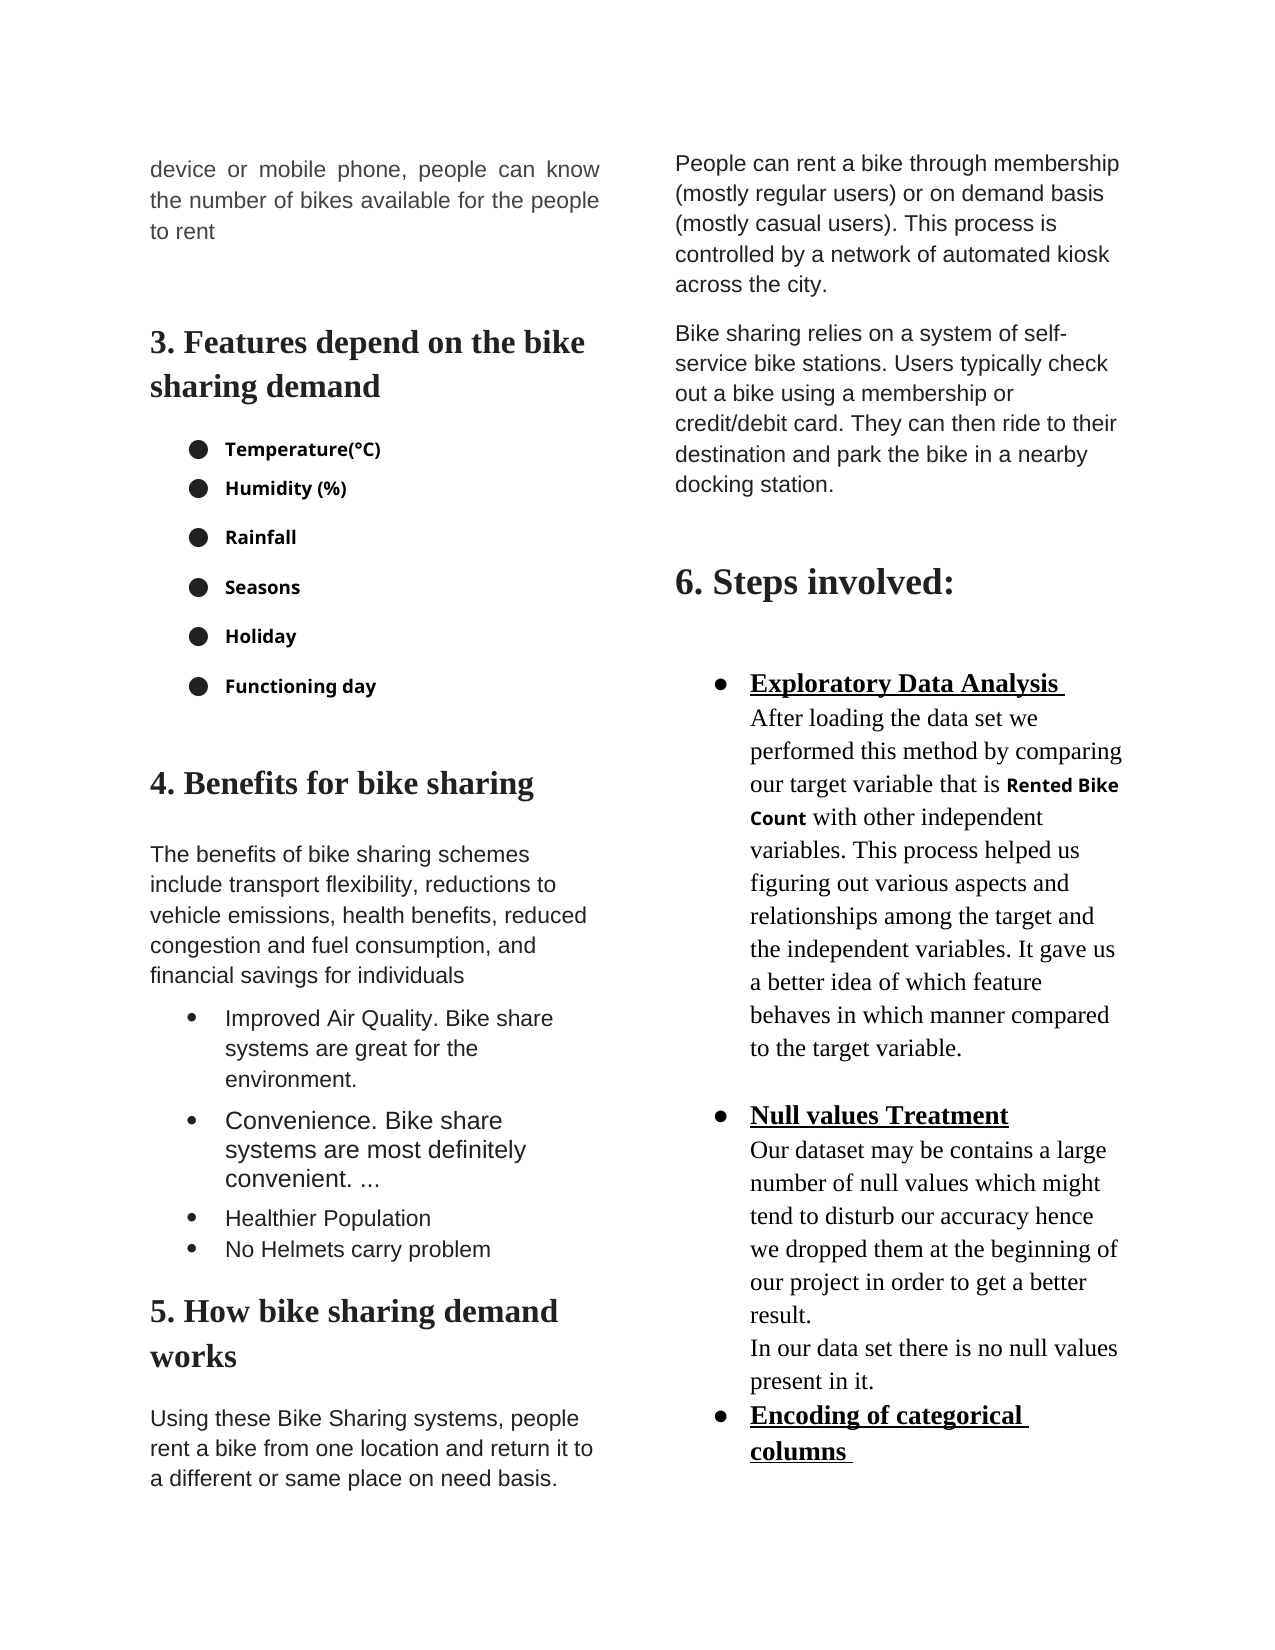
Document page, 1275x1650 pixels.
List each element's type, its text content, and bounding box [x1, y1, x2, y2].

list Rainfall [187, 518, 600, 552]
list No Helmets carry problem [187, 1236, 600, 1263]
list Holiday [187, 617, 600, 651]
text The benefits of bike sharing schemes include transport flexibility, reductions to vehicle emissions, health benefits, reduced congestion and fuel consumption, and financial savings for individuals [150, 841, 600, 988]
list Null values Treatment [712, 1099, 1125, 1130]
list Healthier Population [187, 1205, 600, 1232]
list Improved Air Quality. Bike share systems are great for the environment. [187, 1005, 600, 1092]
list Humidity (%) [187, 468, 600, 502]
list Convenience. Bike share systems are most definitely convenient. ... [187, 1106, 600, 1193]
text After loading the data set we performed this method by comparing our target variable that is Rented Bike Count with other independent variables. This process helped us figuring out various aspects and relationships among the target and the independent variables. It gave us a better idea of which feature behaves in which manner compared to the target variable. [750, 703, 1125, 1062]
subtitle 5. How bike sharing demand works [150, 1292, 600, 1374]
list Exploratory Data Analysis [712, 667, 1125, 698]
text 6. Steps involved: [675, 559, 1125, 602]
subtitle Using these Bike Sharing systems, people rent a bike from one location and return it to a different or same place on need basis. People can rent a bike through membership (mostly regular users) or on demand basis (mostly casual users). This process is controlled by a network of automated kiosk across the city. [675, 150, 1125, 297]
text Bike sharing relies on a system of self-service bike stations. Users typically check out a bike using a membership or credit/debit card. They can then ride to their destination and park the bike in a nearby docking station. [675, 320, 1125, 497]
list Functioning day [187, 667, 600, 701]
list Seasons [187, 568, 600, 602]
text Our dataset may be contains a large number of null values which might tend to disturb our accuracy hence we dropped them at the beginning of our project in order to get a better result. [750, 1135, 1125, 1329]
text In our data set there is no null values present in it. [750, 1333, 1125, 1395]
subtitle Using these Bike Sharing systems, people rent a bike from one location and return it to a different or same place on need basis. People can rent a bike through membership (mostly regular users) or on demand basis (mostly casual users). This process is controlled by a network of automated kiosk across the city. [150, 1405, 600, 1492]
subtitle 3. Features depend on the bike sharing demand [150, 322, 600, 405]
list Temperature(°C) [187, 429, 600, 463]
subtitle 4. Benefits for bike sharing [150, 763, 600, 802]
list Encoding of categorical columns [712, 1399, 1125, 1466]
